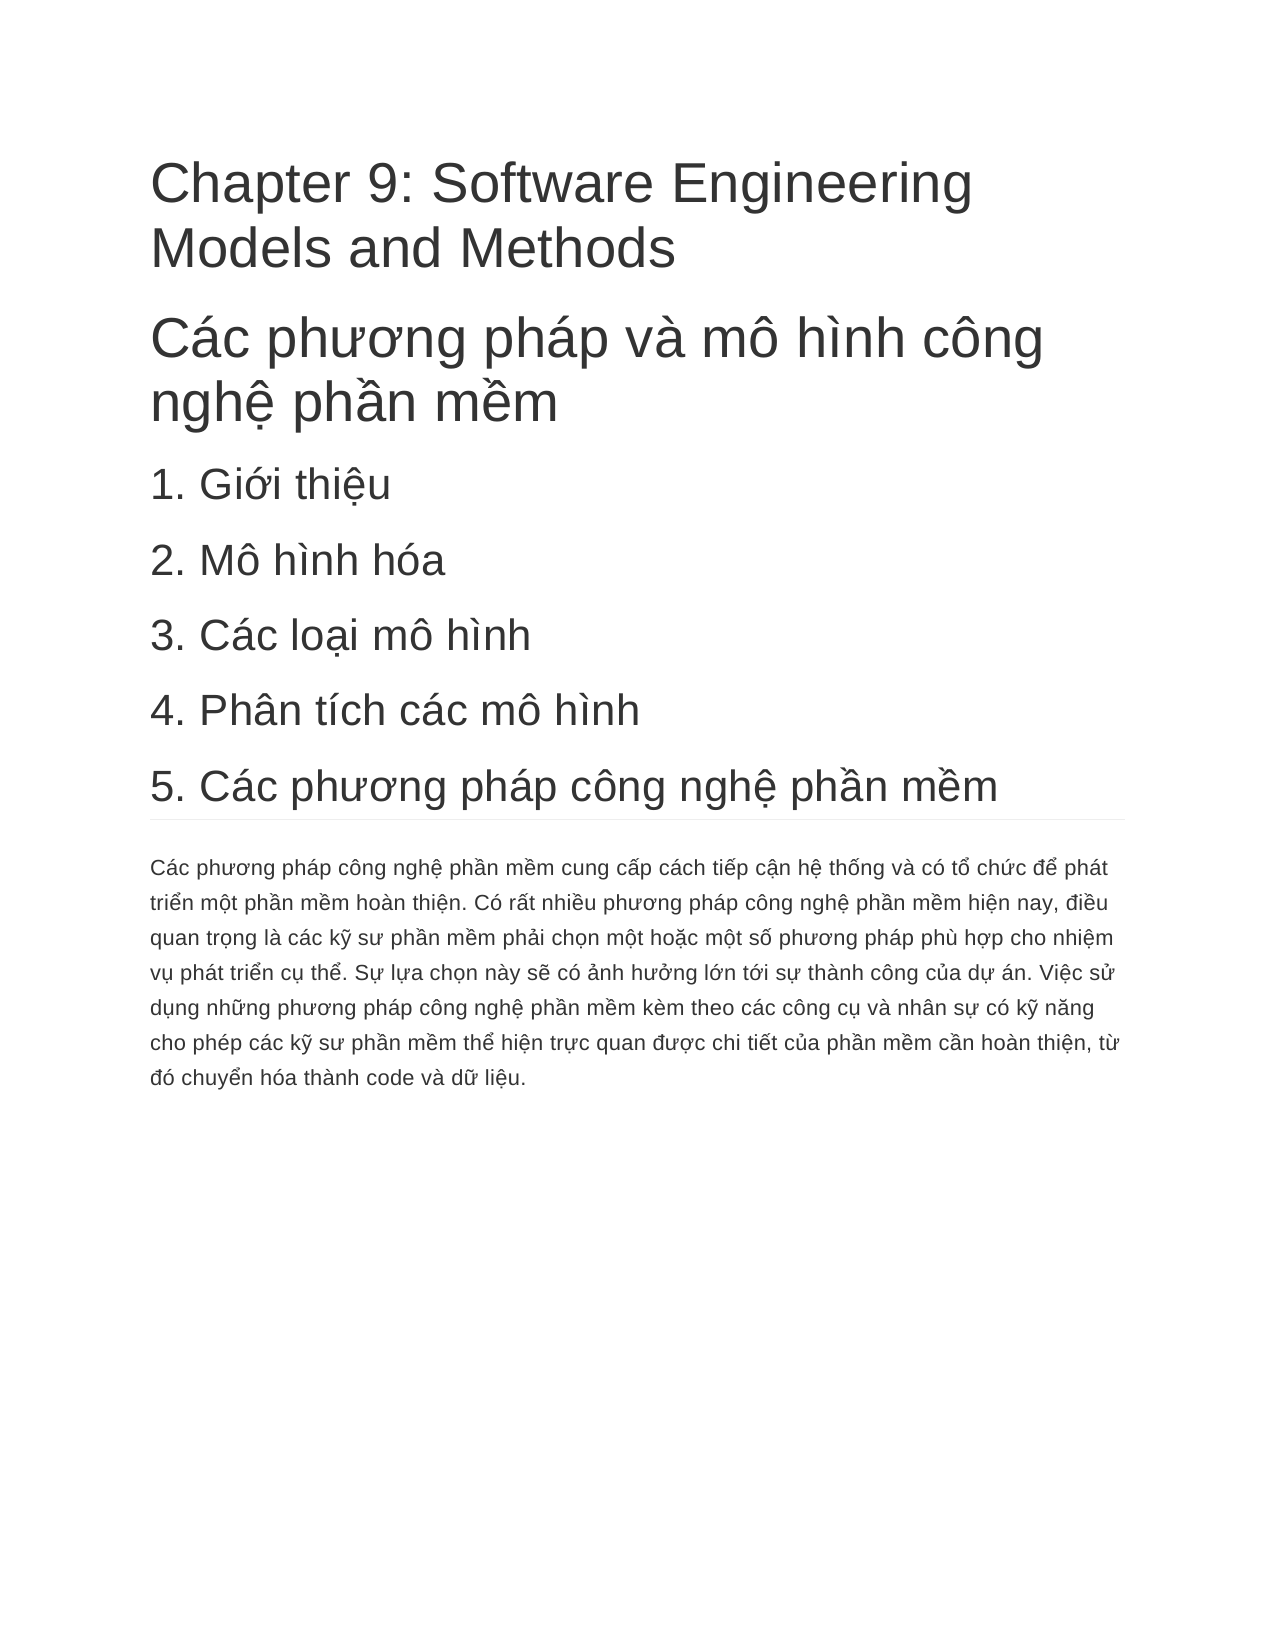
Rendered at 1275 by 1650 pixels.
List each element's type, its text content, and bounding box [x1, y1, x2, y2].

text 1. Giới thiệu [150, 459, 1125, 509]
text 2. Mô hình hóa [150, 534, 1125, 584]
text 3. Các loại mô hình [150, 609, 1125, 660]
text Chapter 9: Software Engineering Models and Methods [150, 150, 1125, 279]
text Các phương pháp và mô hình công nghệ phần mềm [150, 304, 1125, 434]
text 4. Phân tích các mô hình [150, 685, 1125, 735]
text Các phương pháp công nghệ phần mềm cung cấp cách tiếp cận hệ thống và có tổ chức để phát triển một phần mềm hoàn thiện. Có rất nhiều phương pháp công nghệ phần mềm hiện nay, điều quan trọng là các kỹ sư phần mềm phải chọn một hoặc một số phương pháp phù hợp cho nhiệm vụ phát triển cụ thể. Sự lựa chọn này sẽ có ảnh hưởng lớn tới sự thành công của dự án. Việc sử dụng những phương pháp công nghệ phần mềm kèm theo các công cụ và nhân sự có kỹ năng cho phép các kỹ sư phần mềm thể hiện trực quan được chi tiết của phần mềm cần hoàn thiện, từ đó chuyển hóa thành code và dữ liệu. [150, 845, 1125, 1090]
text 5. Các phương pháp công nghệ phần mềm [150, 760, 1125, 819]
